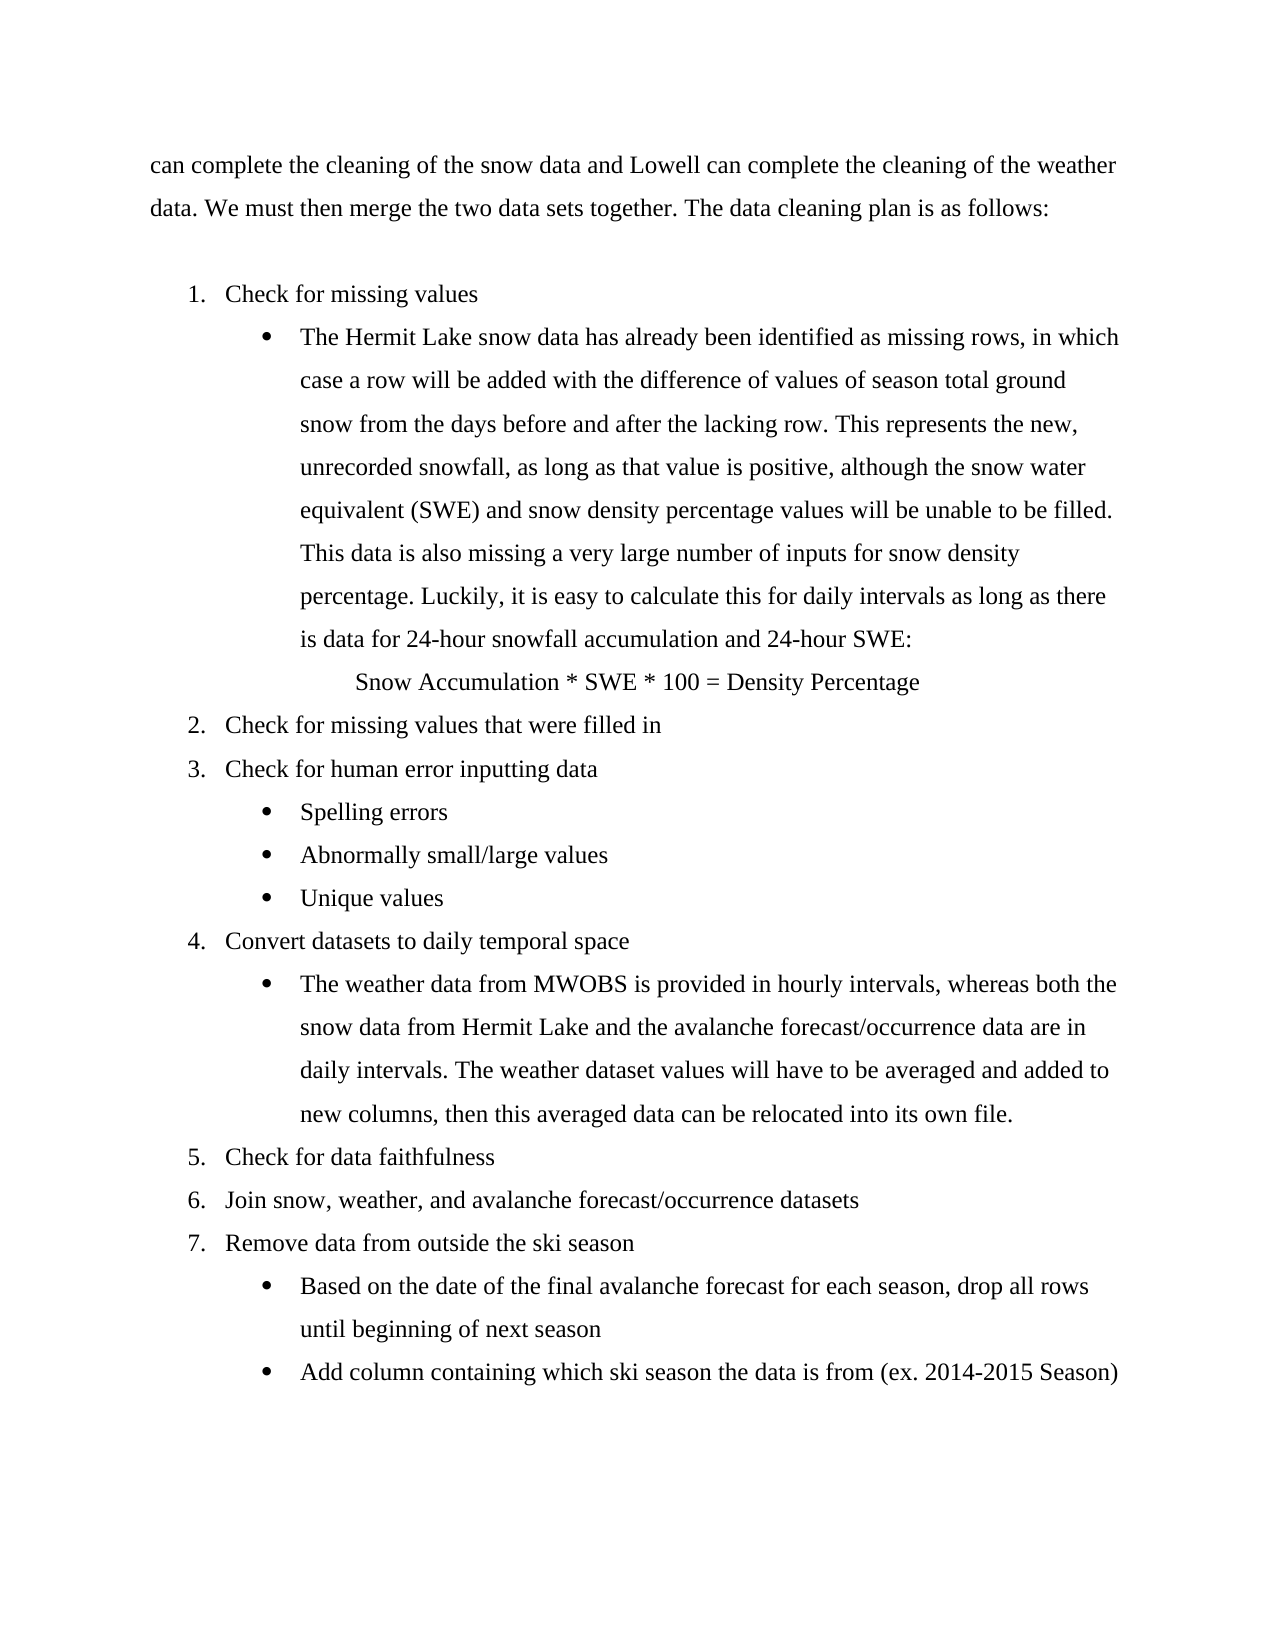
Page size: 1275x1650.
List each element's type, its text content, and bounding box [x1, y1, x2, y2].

list Join snow, weather, and avalanche forecast/occurrence datasets [187, 1185, 1125, 1214]
list The Hermit Lake snow data has already been identified as missing rows, in which case a row will be added with the difference of values of season total ground snow from the days before and after the lacking row. This represents the new, unrecorded snowfall, as long as that value is positive, although the snow water equivalent (SWE) and snow density percentage values will be unable to be filled. This data is also missing a very large number of inputs for snow density percentage. Luckily, it is easy to calculate this for daily intervals as long as there is data for 24-hour snowfall accumulation and 24-hour SWE: [262, 322, 1125, 653]
list Unique values [262, 883, 1125, 912]
list Based on the date of the final avalanche forecast for each season, drop all rows until beginning of next season [262, 1271, 1125, 1343]
list Convert datasets to daily temporal space [187, 926, 1125, 955]
list Remove data from outside the ski season [187, 1228, 1125, 1257]
list The weather data from MWOBS is provided in hourly intervals, whereas both the snow data from Hermit Lake and the avalanche forecast/occurrence data are in daily intervals. The weather dataset values will have to be averaged and added to new columns, then this averaged data can be relocated into its own file. [262, 969, 1125, 1127]
list Abnormally small/large values [262, 840, 1125, 869]
list Check for data faithfulness [187, 1142, 1125, 1171]
list Check for missing values [187, 279, 1125, 308]
text Snow Accumulation * SWE * 100 = Density Percentage [150, 667, 1125, 696]
list Add column containing which ski season the data is from (ex. 2014-2015 Season) [262, 1357, 1125, 1386]
list Spelling errors [262, 797, 1125, 826]
list Check for human error inputting data [187, 754, 1125, 782]
list Check for missing values that were filled in [187, 711, 1125, 739]
